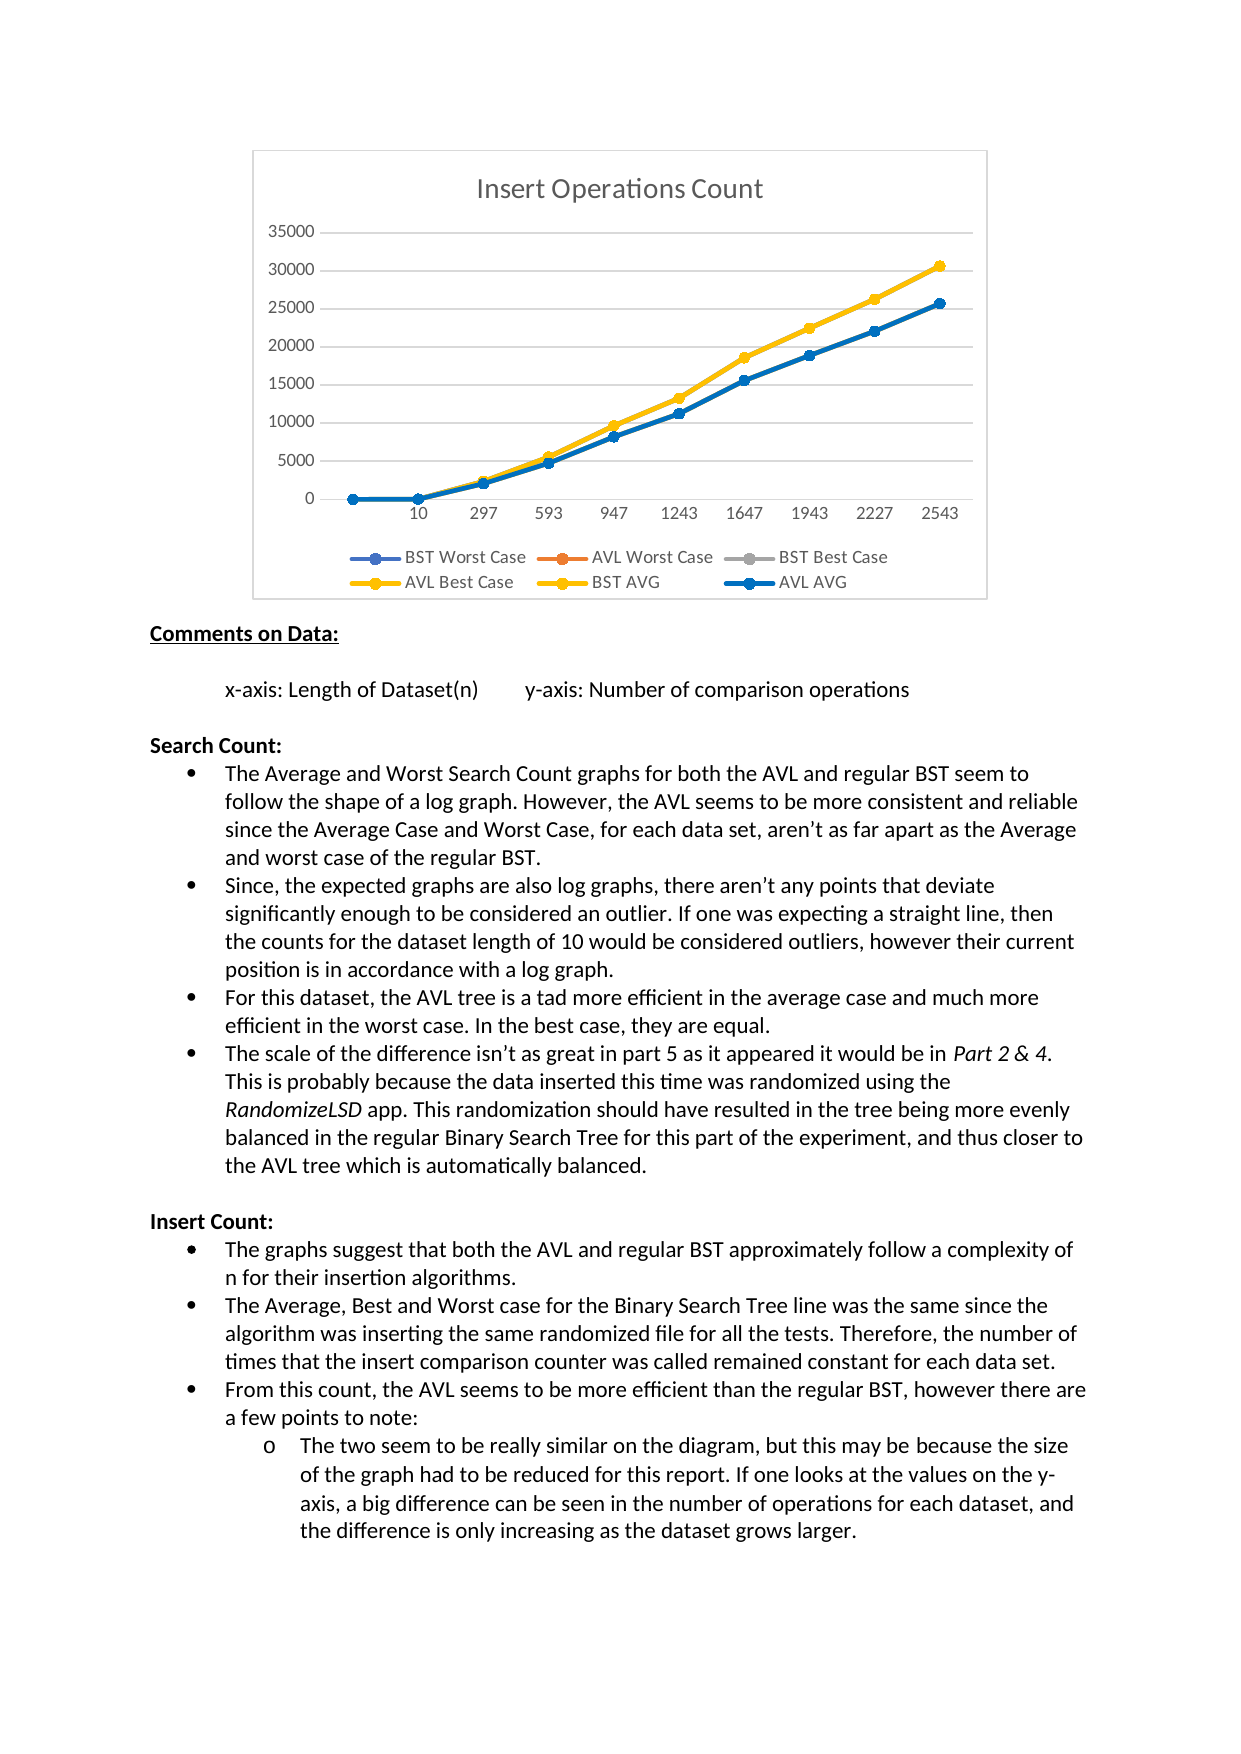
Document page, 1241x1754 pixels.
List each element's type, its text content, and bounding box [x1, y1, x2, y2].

list The two seem to be really similar on the diagram, but this may be because the size of the graph had to be reduced for this report. If one looks at the values on the y-axis, a big difference can be seen in the number of operations for each dataset, and the difference is only increasing as the dataset grows larger. [262, 1431, 1090, 1545]
list The scale of the difference isn’t as great in part 5 as it appeared it would be in Part 2 & 4. This is probably because the data inserted this time was randomized using the RandomizeLSD app. This randomization should have resulted in the tree being more evenly balanced in the regular Binary Search Tree for this part of the experiment, and thus closer to the AVL tree which is automatically balanced. [187, 1039, 1090, 1179]
list For this dataset, the AVL tree is a tad more efficient in the average case and much more efficient in the worst case. In the best case, they are equal. [187, 983, 1090, 1039]
list The graphs suggest that both the AVL and regular BST approximately follow a complexity of n for their insertion algorithms. [187, 1235, 1090, 1291]
text Insert Count: [150, 1207, 1090, 1235]
text x-axis: Length of Dataset(n) y-axis: Number of comparison operations [225, 675, 1090, 703]
list The Average and Worst Search Count graphs for both the AVL and regular BST seem to follow the shape of a log graph. However, the AVL seems to be more consistent and reliable since the Average Case and Worst Case, for each data set, aren’t as far apart as the Average and worst case of the regular BST. [187, 759, 1090, 871]
list Since, the expected graphs are also log graphs, there aren’t any points that deviate significantly enough to be considered an outlier. If one was expecting a straight line, then the counts for the dataset length of 10 would be considered outliers, however their current position is in accordance with a log graph. [187, 871, 1090, 983]
list The Average, Best and Worst case for the Binary Search Tree line was the same since the algorithm was inserting the same randomized file for all the tests. Therefore, the number of times that the insert comparison counter was called remained constant for each data set. [187, 1291, 1090, 1375]
text Comments on Data: [150, 619, 1090, 647]
text Search Count: [150, 731, 1090, 759]
list From this count, the AVL seems to be more efficient than the regular BST, however there are a few points to note: [187, 1375, 1090, 1431]
